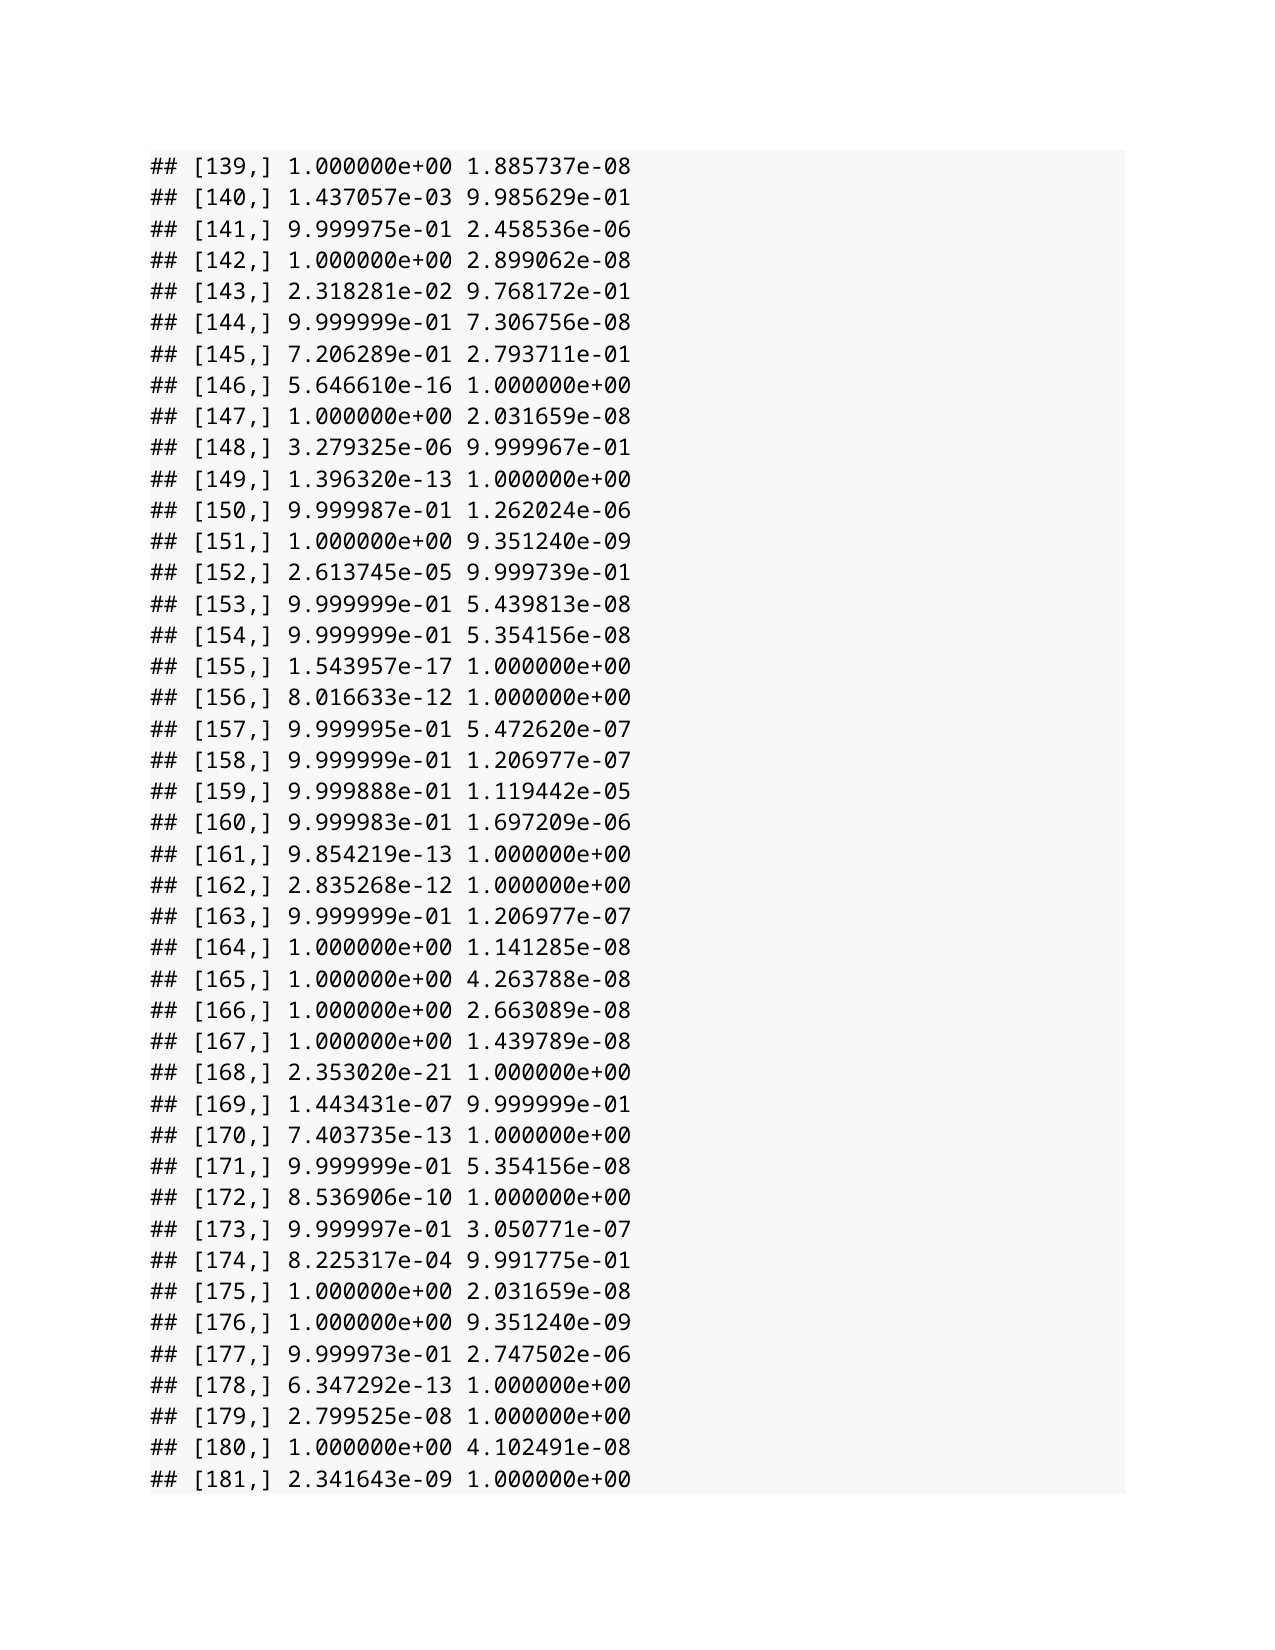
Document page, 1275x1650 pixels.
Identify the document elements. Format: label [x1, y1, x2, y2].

text [150, 150, 1125, 1494]
